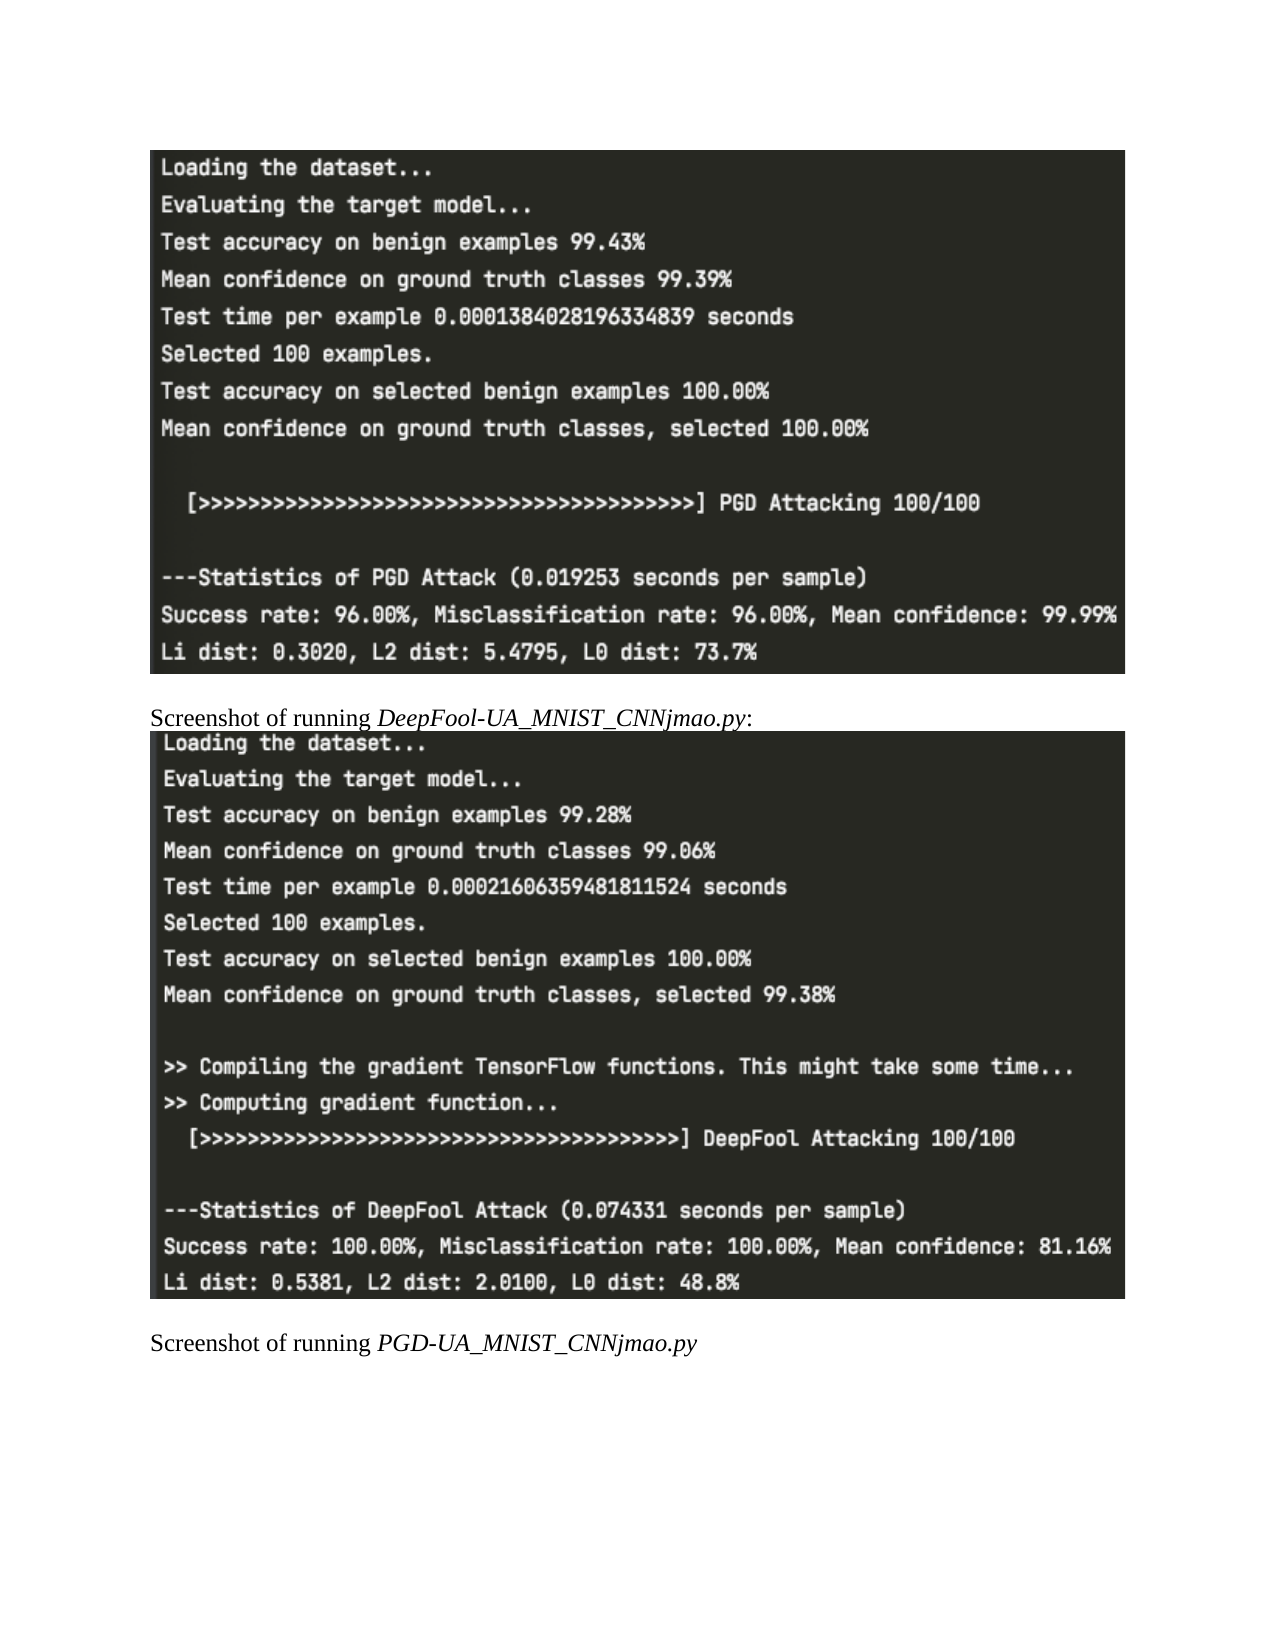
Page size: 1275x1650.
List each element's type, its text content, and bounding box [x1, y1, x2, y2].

picture [150, 731, 1125, 1299]
picture [150, 150, 1125, 674]
text Screenshot of running PGD-UA_MNIST_CNNjmao.py [150, 1328, 1125, 1357]
text Screenshot of running DeepFool-UA_MNIST_CNNjmao.py: [150, 703, 1125, 731]
